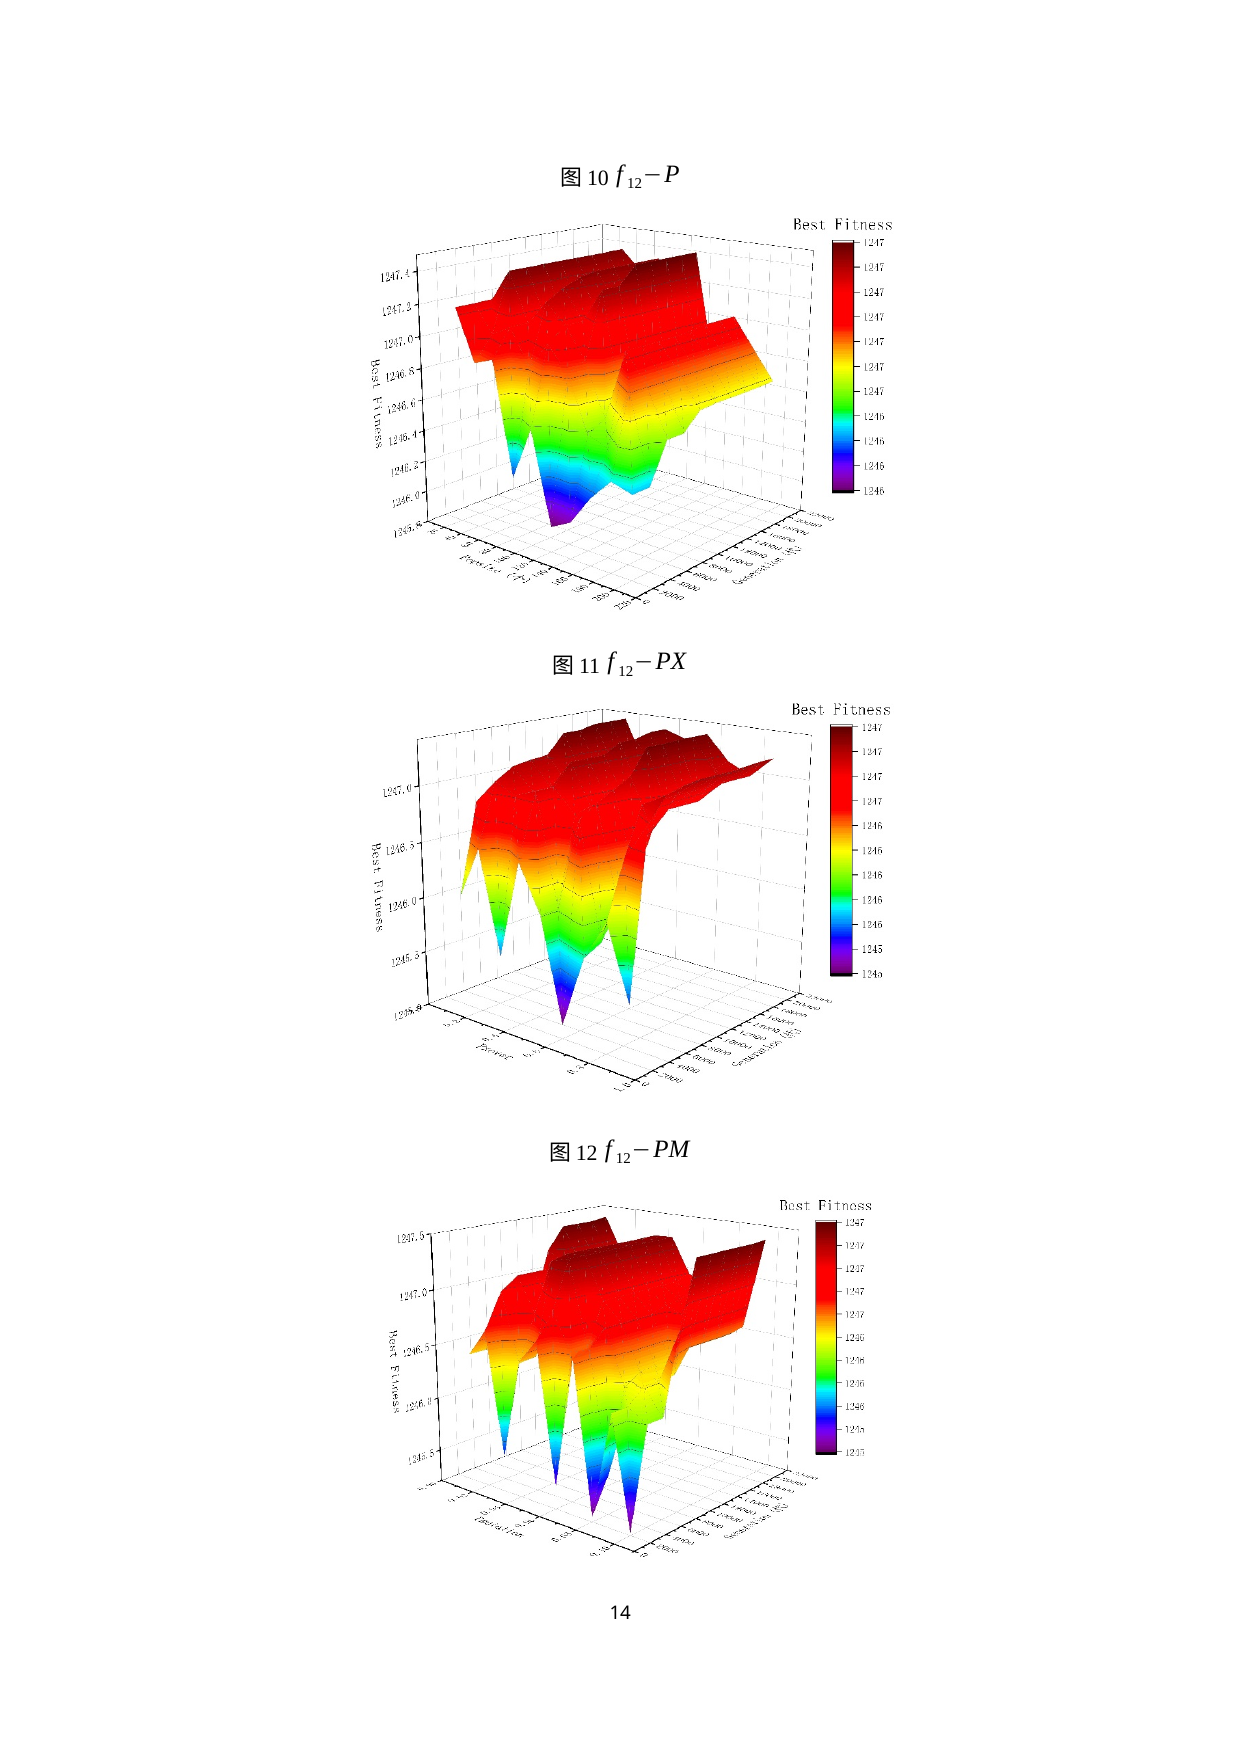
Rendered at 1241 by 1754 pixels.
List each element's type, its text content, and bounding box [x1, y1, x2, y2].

text 图10 [187, 160, 1053, 192]
picture [330, 202, 910, 646]
picture [351, 1184, 889, 1596]
picture [331, 686, 909, 1128]
